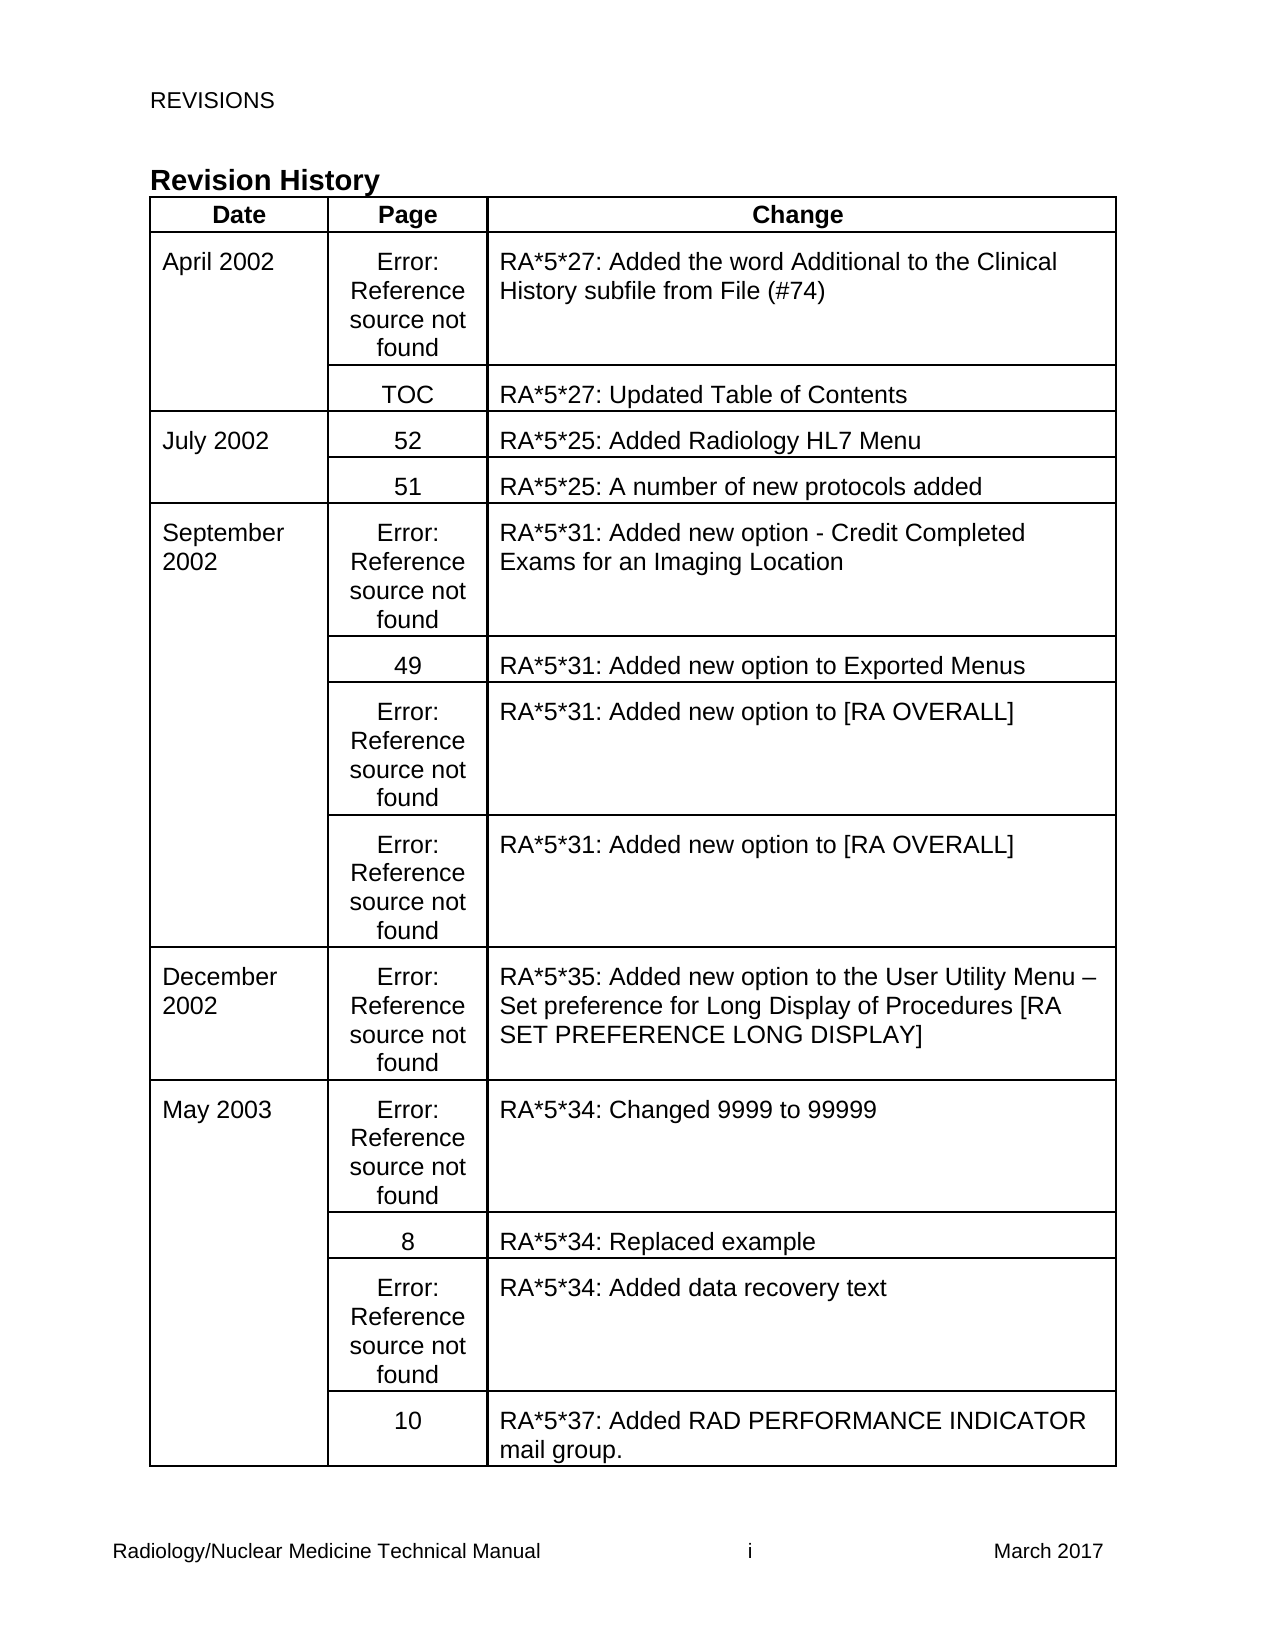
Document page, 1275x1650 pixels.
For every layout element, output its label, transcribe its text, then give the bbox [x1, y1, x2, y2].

table_cell RA*5*31: Added new option to Exported Menus [489, 637, 1115, 681]
table_cell RA*5*31: Added new option - Credit Completed Exams for an Imaging Location [489, 504, 1115, 635]
table_cell 11 [329, 504, 486, 635]
table_cell RA*5*27: Updated Table of Contents [489, 366, 1115, 410]
table_cell December 2002 [151, 948, 327, 1078]
table_cell RA*5*27: Added the word Additional to the Clinical History subfile from File (#74) [489, 233, 1115, 363]
table_cell 10 [329, 1392, 486, 1465]
table_cell RA*5*37: Added RAD PERFORMANCE INDICATOR mail group. [489, 1392, 1115, 1465]
table_cell RA*5*34: Replaced example [489, 1213, 1115, 1257]
table_header Date [151, 198, 327, 231]
table_cell September 2002 [151, 504, 327, 946]
table_header Change [489, 198, 1115, 231]
table_cell July 2002 [151, 412, 327, 502]
table_cell April 2002 [151, 233, 327, 410]
table_cell 8 [329, 1213, 486, 1257]
table_cell TOC [329, 366, 486, 410]
table_cell RA*5*34: Changed 9999 to 99999 [489, 1081, 1115, 1211]
table_cell RA*5*25: Added Radiology HL7 Menu [489, 412, 1115, 456]
table_cell 49 [329, 637, 486, 681]
table_cell RA*5*31: Added new option to [RA OVERALL] [489, 683, 1115, 813]
table_cell 7 [329, 1081, 486, 1211]
table_cell RA*5*35: Added new option to the User Utility Menu – Set preference for Long Display of Procedures [RA SET PREFERENCE LONG DISPLAY] [489, 948, 1115, 1078]
table_cell 57 [329, 816, 486, 946]
table_cell RA*5*34: Added data recovery text [489, 1259, 1115, 1390]
text Revision History [150, 162, 1125, 196]
table_cell 56 [329, 683, 486, 813]
table_header Page [329, 198, 486, 231]
table_cell May 2003 [151, 1081, 327, 1465]
table_cell RA*5*31: Added new option to [RA OVERALL] [489, 816, 1115, 946]
table_cell 52 [329, 412, 486, 456]
table_cell 6 [329, 233, 486, 363]
table_cell 58 [329, 948, 486, 1078]
table_cell 9 [329, 1259, 486, 1390]
table_cell RA*5*25: A number of new protocols added [489, 458, 1115, 502]
table_cell 51 [329, 458, 486, 502]
